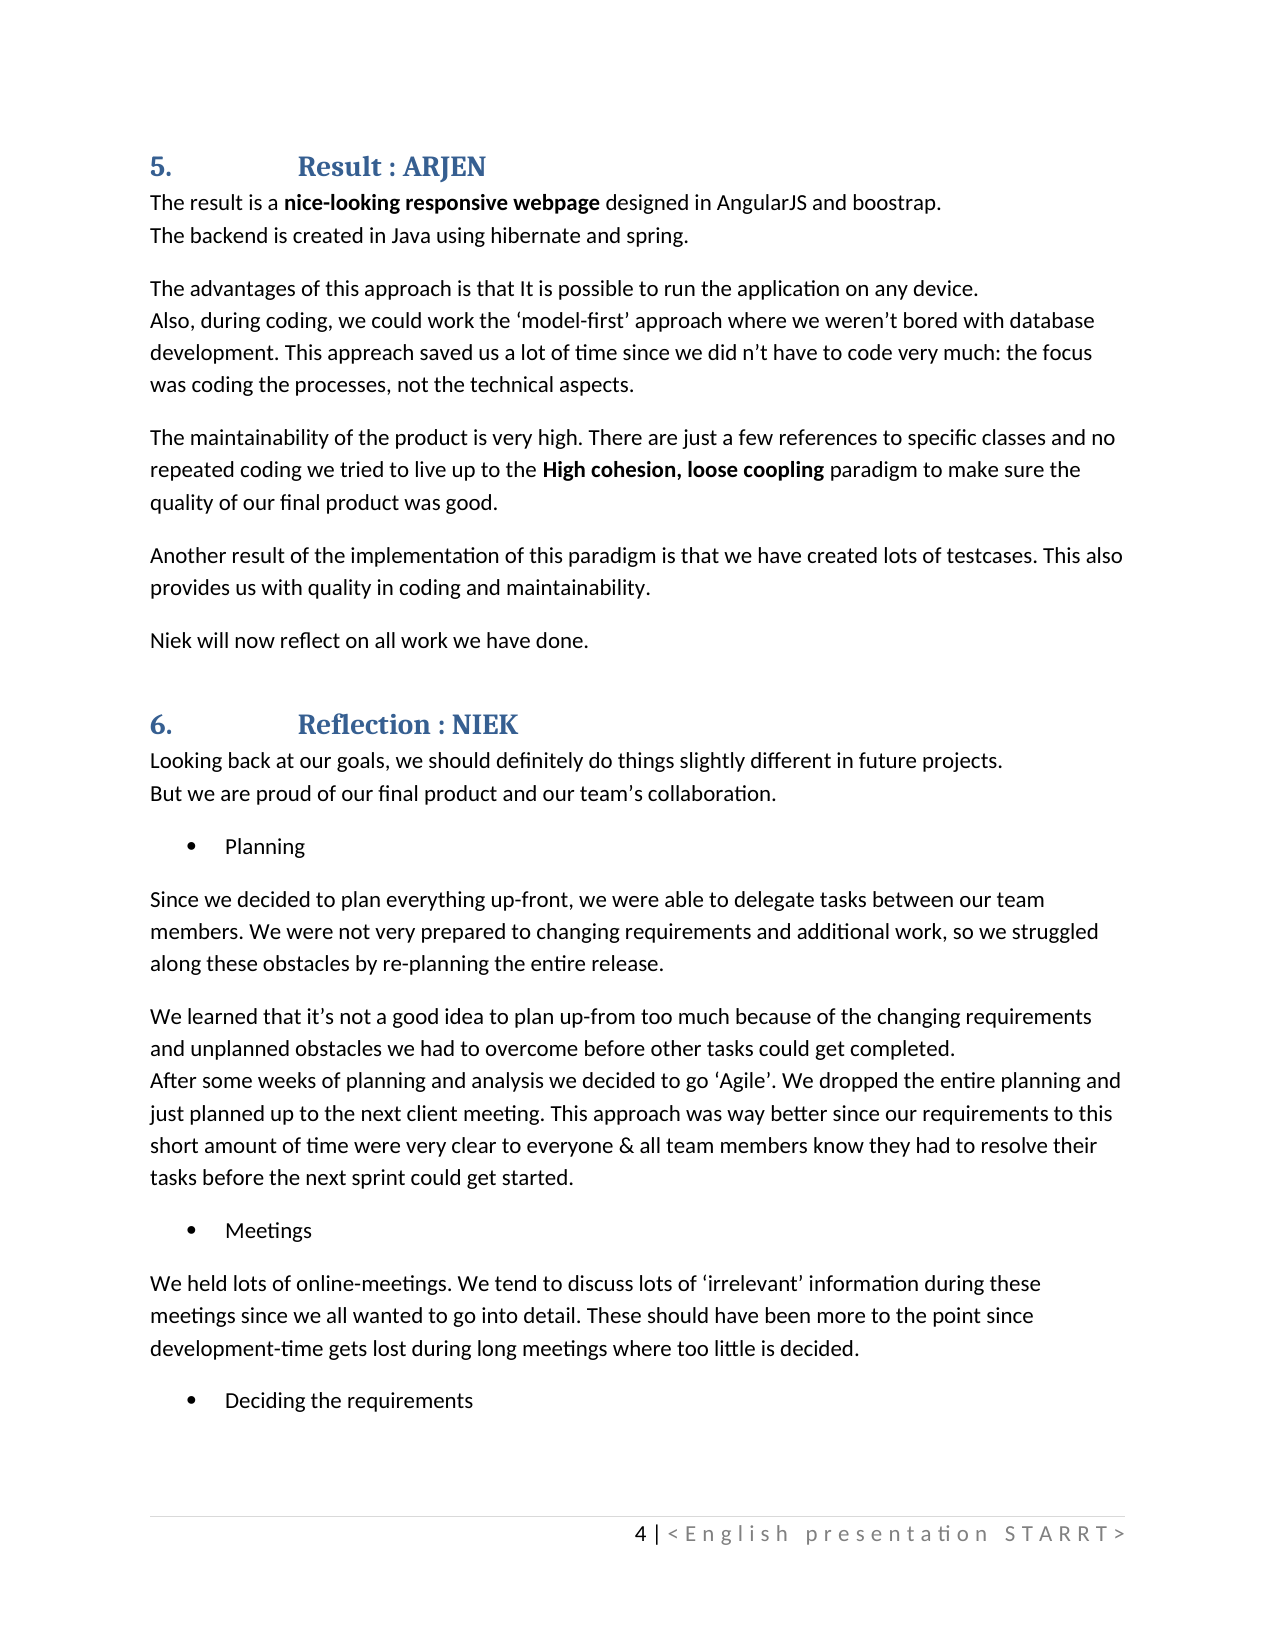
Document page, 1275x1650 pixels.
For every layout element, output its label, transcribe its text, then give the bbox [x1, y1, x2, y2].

list Deciding the requirements [187, 1387, 1125, 1415]
text The maintainability of the product is very high. There are just a few references to specific classes and no repeated coding we tried to live up to the High cohesion, loose coopling paradigm to make sure the quality of our final product was good. [150, 423, 1125, 516]
text The advantages of this approach is that It is possible to run the application on any device. Also, during coding, we could work the ‘model-first’ approach where we weren’t bored with database development. This appreach saved us a lot of time since we did n’t have to code very much: the focus was coding the processes, not the technical aspects. [150, 274, 1125, 398]
text Niek will now reflect on all work we have done. [150, 626, 1125, 654]
text Another result of the implementation of this paradigm is that we have created lots of testcases. This also provides us with quality in coding and maintainability. [150, 541, 1125, 601]
text Since we decided to plan everything up-front, we were able to delegate tasks between our team members. We were not very prepared to changing requirements and additional work, so we struggled along these obstacles by re-planning the entire release. [150, 885, 1125, 977]
list Meetings [187, 1216, 1125, 1244]
list Planning [187, 832, 1125, 860]
text The result is a nice-looking responsive webpage designed in AngularJS and boostrap. The backend is created in Java using hibernate and spring. [150, 188, 1125, 249]
text Looking back at our goals, we should definitely do things slightly different in future projects. But we are proud of our final product and our team’s collaboration. [150, 747, 1125, 807]
subtitle Reflection : NIEK [150, 708, 1125, 742]
text We learned that it’s not a good idea to plan up-from too much because of the changing requirements and unplanned obstacles we had to overcome before other tasks could get completed. After some weeks of planning and analysis we decided to go ‘Agile’. We dropped the entire planning and just planned up to the next client meeting. This approach was way better since our requirements to this short amount of time were very clear to everyone & all team members know they had to resolve their tasks before the next sprint could get started. [150, 1002, 1125, 1191]
subtitle Result : ARJEN [150, 150, 1125, 183]
